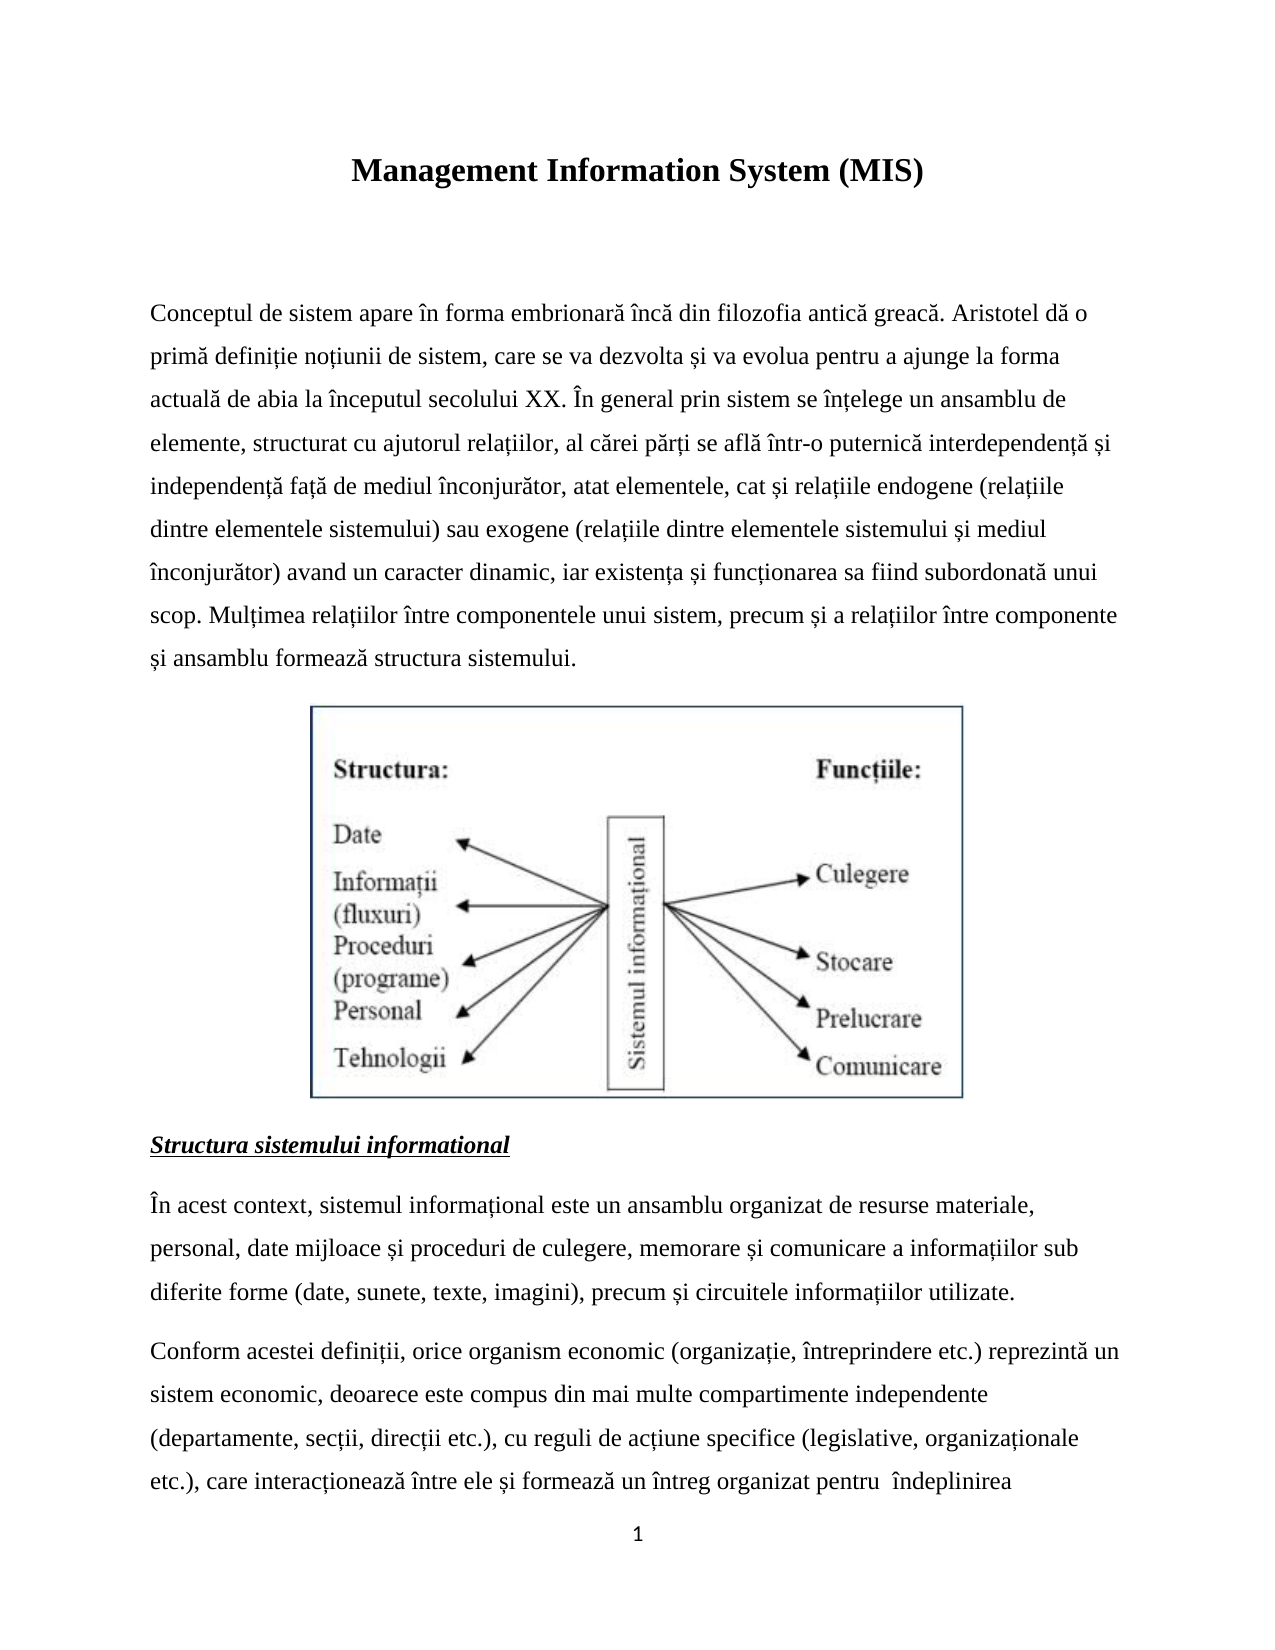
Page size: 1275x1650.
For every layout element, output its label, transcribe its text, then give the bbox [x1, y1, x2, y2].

picture [310, 703, 965, 1100]
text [150, 1336, 1125, 1494]
text În acest context, sistemul informațional este un ansamblu organizat de resurse materiale, personal, date mijloace și proceduri de culegere, memorare și comunicare a informațiilor sub diferite forme (date, sunete, texte, imagini), precum și circuitele informațiilor utilizate. [150, 1190, 1125, 1305]
text Management Information System (MIS) [150, 150, 1125, 188]
text Conceptul de sistem apare în forma embrionară încă din filozofia antică greacă. Aristotel dă o primă definiție noțiunii de sistem, care se va dezvolta și va evolua pentru a ajunge la forma actuală de abia la începutul secolului XX. În general prin sistem se înțelege un ansamblu de elemente, structurat cu ajutorul relațiilor, al cărei părți se află într-o puternică interdependență și independență față de mediul înconjurător, atat elementele, cat și relațiile endogene (relațiile dintre elementele sistemului) sau exogene (relațiile dintre elementele sistemului și mediul înconjurător) avand un caracter dinamic, iar existența și funcționarea sa fiind subordonată unui scop. Mulțimea relațiilor între componentele unui sistem, precum și a relațiilor între componente și ansamblu formează structura sistemului. [150, 298, 1125, 672]
text Structura sistemului informational [150, 1131, 1125, 1159]
